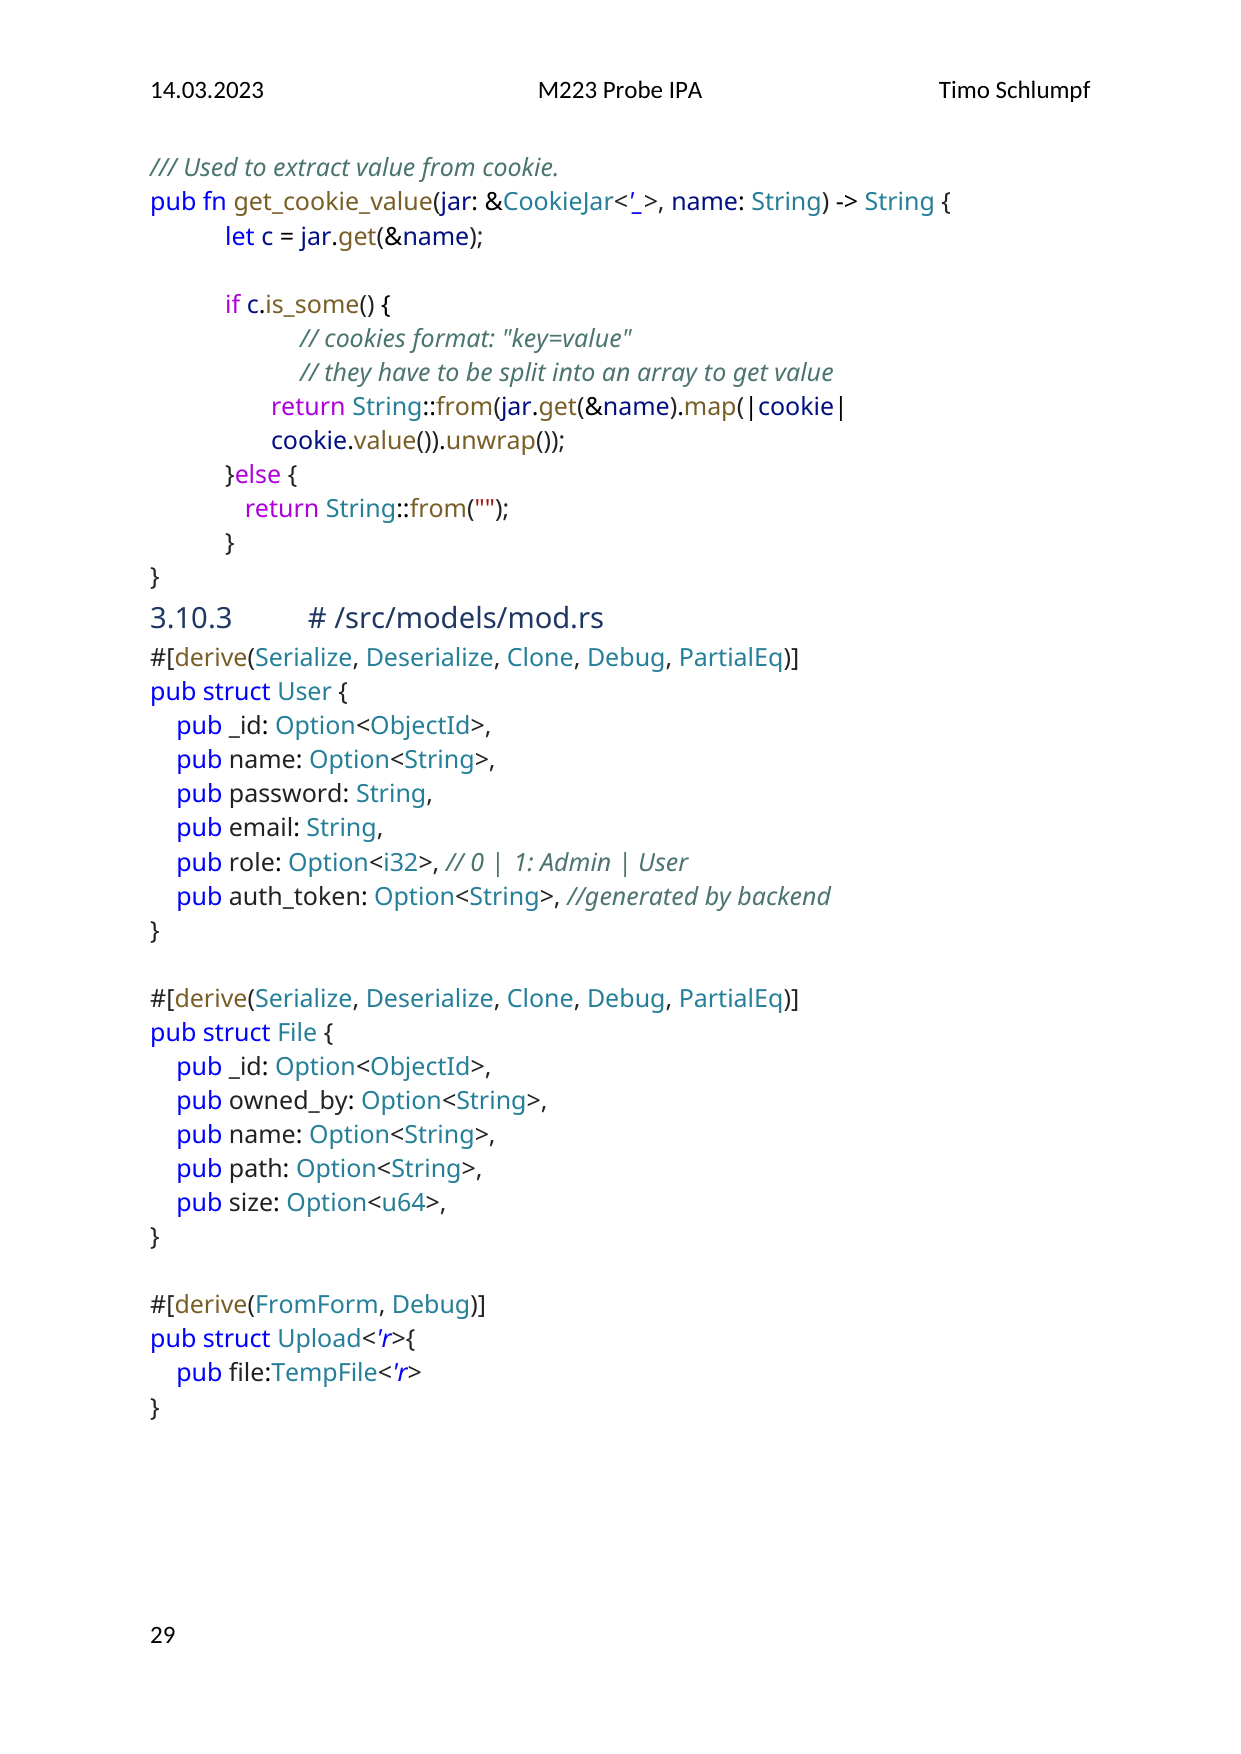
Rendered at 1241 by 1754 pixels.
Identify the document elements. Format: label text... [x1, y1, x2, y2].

text pub _id: Option<ObjectId>, [150, 1048, 1090, 1083]
text } [225, 525, 1090, 559]
text pub fn get_cookie_value(jar: &CookieJar<'_>, name: String) -> String { [150, 184, 1090, 218]
subtitle # /src/models/mod.rs [150, 597, 1090, 637]
text pub role: Option<i32>, // 0 | 1: Admin | User [150, 844, 1090, 878]
text return String::from(jar.get(&name).map(|cookie| cookie.value()).unwrap()); [271, 388, 1090, 457]
text pub owned_by: Option<String>, [150, 1083, 1090, 1117]
text pub file:TempFile<'r> [150, 1355, 1090, 1389]
text } [150, 1389, 1090, 1423]
text } [150, 912, 1090, 946]
text /// Used to extract value from cookie. [150, 150, 1090, 184]
text pub name: Option<String>, [150, 1117, 1090, 1151]
text let c = jar.get(&name); [150, 218, 1090, 252]
text pub size: Option<u64>, [150, 1185, 1090, 1219]
text if c.is_some() { [225, 286, 1090, 320]
text #[derive(Serialize, Deserialize, Clone, Debug, PartialEq)] [150, 980, 1090, 1014]
text pub _id: Option<ObjectId>, [150, 708, 1090, 742]
text } [150, 559, 1090, 593]
text pub struct User { [150, 674, 1090, 708]
text #[derive(Serialize, Deserialize, Clone, Debug, PartialEq)] [150, 640, 1090, 674]
text pub struct Upload<'r>{ [150, 1321, 1090, 1355]
text pub auth_token: Option<String>, //generated by backend [150, 878, 1090, 912]
text pub struct File { [150, 1014, 1090, 1048]
text pub email: String, [150, 810, 1090, 844]
text return String::from(""); [225, 491, 1090, 525]
text // cookies format: "key=value" [300, 320, 1090, 354]
text } [150, 1219, 1090, 1253]
text #[derive(FromForm, Debug)] [150, 1287, 1090, 1321]
text pub path: Option<String>, [150, 1151, 1090, 1185]
text }else { [225, 457, 1090, 491]
text pub name: Option<String>, [150, 742, 1090, 776]
text pub password: String, [150, 776, 1090, 810]
text // they have to be split into an array to get value [300, 354, 1090, 388]
